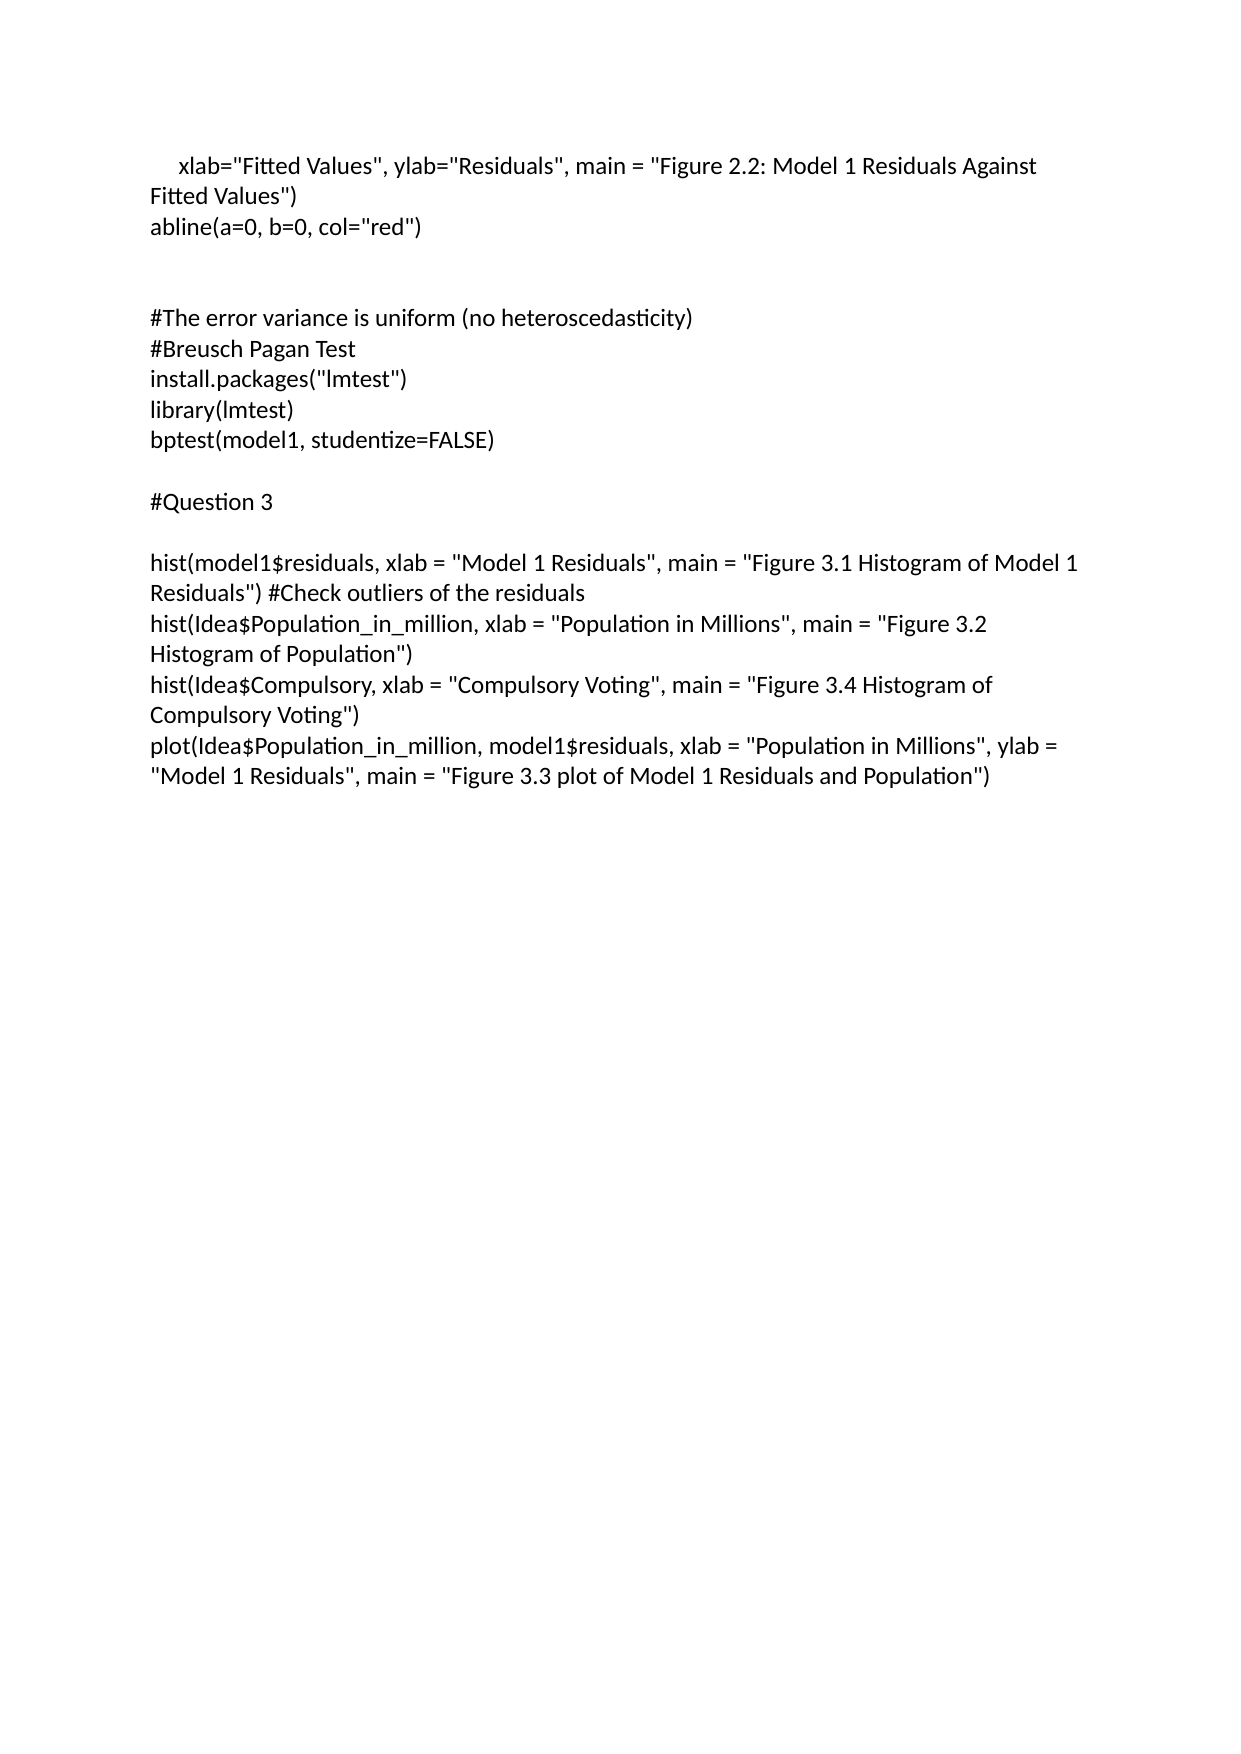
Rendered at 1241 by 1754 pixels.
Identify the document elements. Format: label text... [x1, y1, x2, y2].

text #The error variance is uniform (no heteroscedasticity) [150, 303, 1090, 333]
text abline(a=0, b=0, col="red") [150, 211, 1090, 242]
text bptest(model1, studentize=FALSE) [150, 425, 1090, 455]
text #Question 3 [150, 486, 1090, 516]
text hist(Idea$Population_in_million, xlab = "Population in Millions", main = "Figure 3.2 Histogram of Population") [150, 608, 1090, 669]
text install.packages("lmtest") [150, 364, 1090, 394]
text xlab="Fitted Values", ylab="Residuals", main = "Figure 2.2: Model 1 Residuals Against Fitted Values") [150, 150, 1090, 211]
text library(lmtest) [150, 394, 1090, 425]
text plot(Idea$Population_in_million, model1$residuals, xlab = "Population in Millions", ylab = "Model 1 Residuals", main = "Figure 3.3 plot of Model 1 Residuals and Population") [150, 730, 1090, 791]
text hist(Idea$Compulsory, xlab = "Compulsory Voting", main = "Figure 3.4 Histogram of Compulsory Voting") [150, 669, 1090, 730]
text hist(model1$residuals, xlab = "Model 1 Residuals", main = "Figure 3.1 Histogram of Model 1 Residuals") #Check outliers of the residuals [150, 547, 1090, 608]
text #Breusch Pagan Test [150, 333, 1090, 364]
